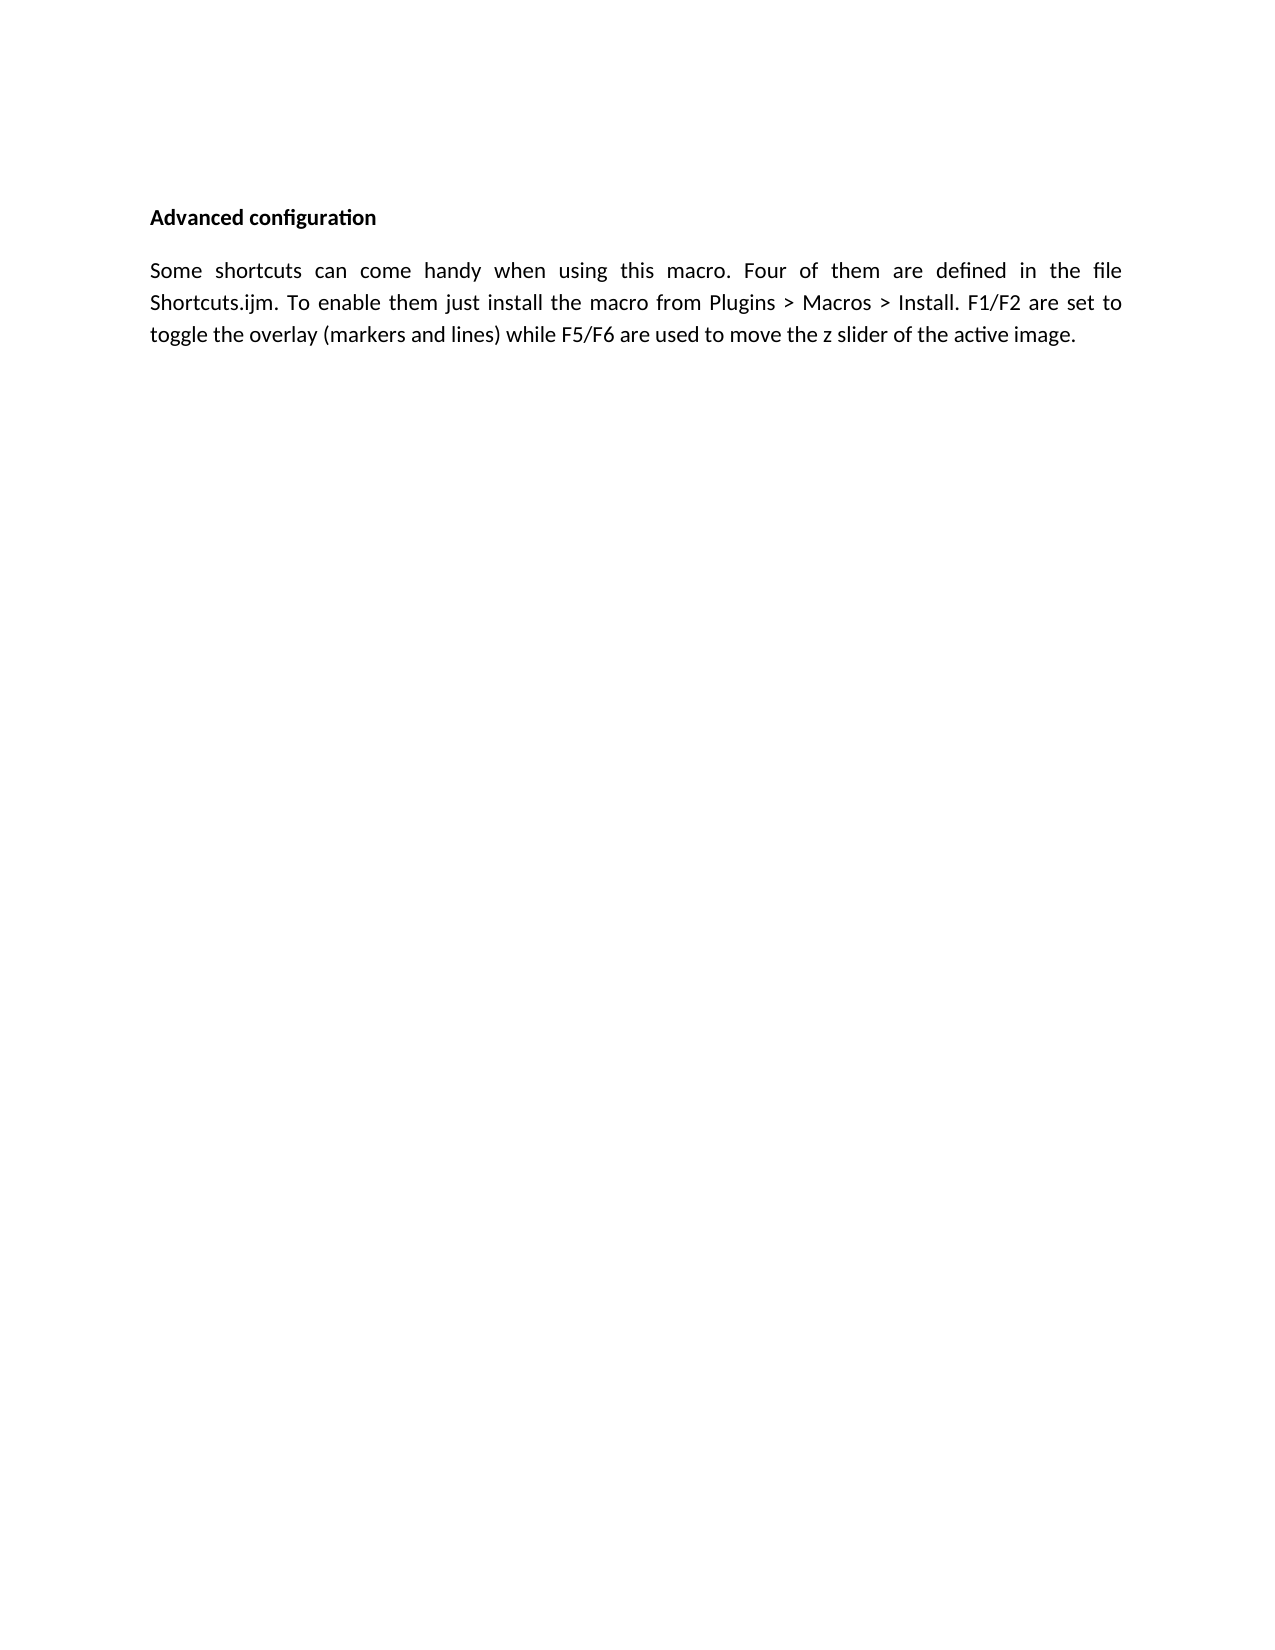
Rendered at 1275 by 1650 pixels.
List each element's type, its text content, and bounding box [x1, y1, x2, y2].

text Some shortcuts can come handy when using this macro. Four of them are defined in the file Shortcuts.ijm. To enable them just install the macro from Plugins > Macros > Install. F1/F2 are set to toggle the overlay (markers and lines) while F5/F6 are used to move the z slider of the active image. [150, 256, 1125, 348]
text Advanced configuration [150, 203, 1125, 231]
